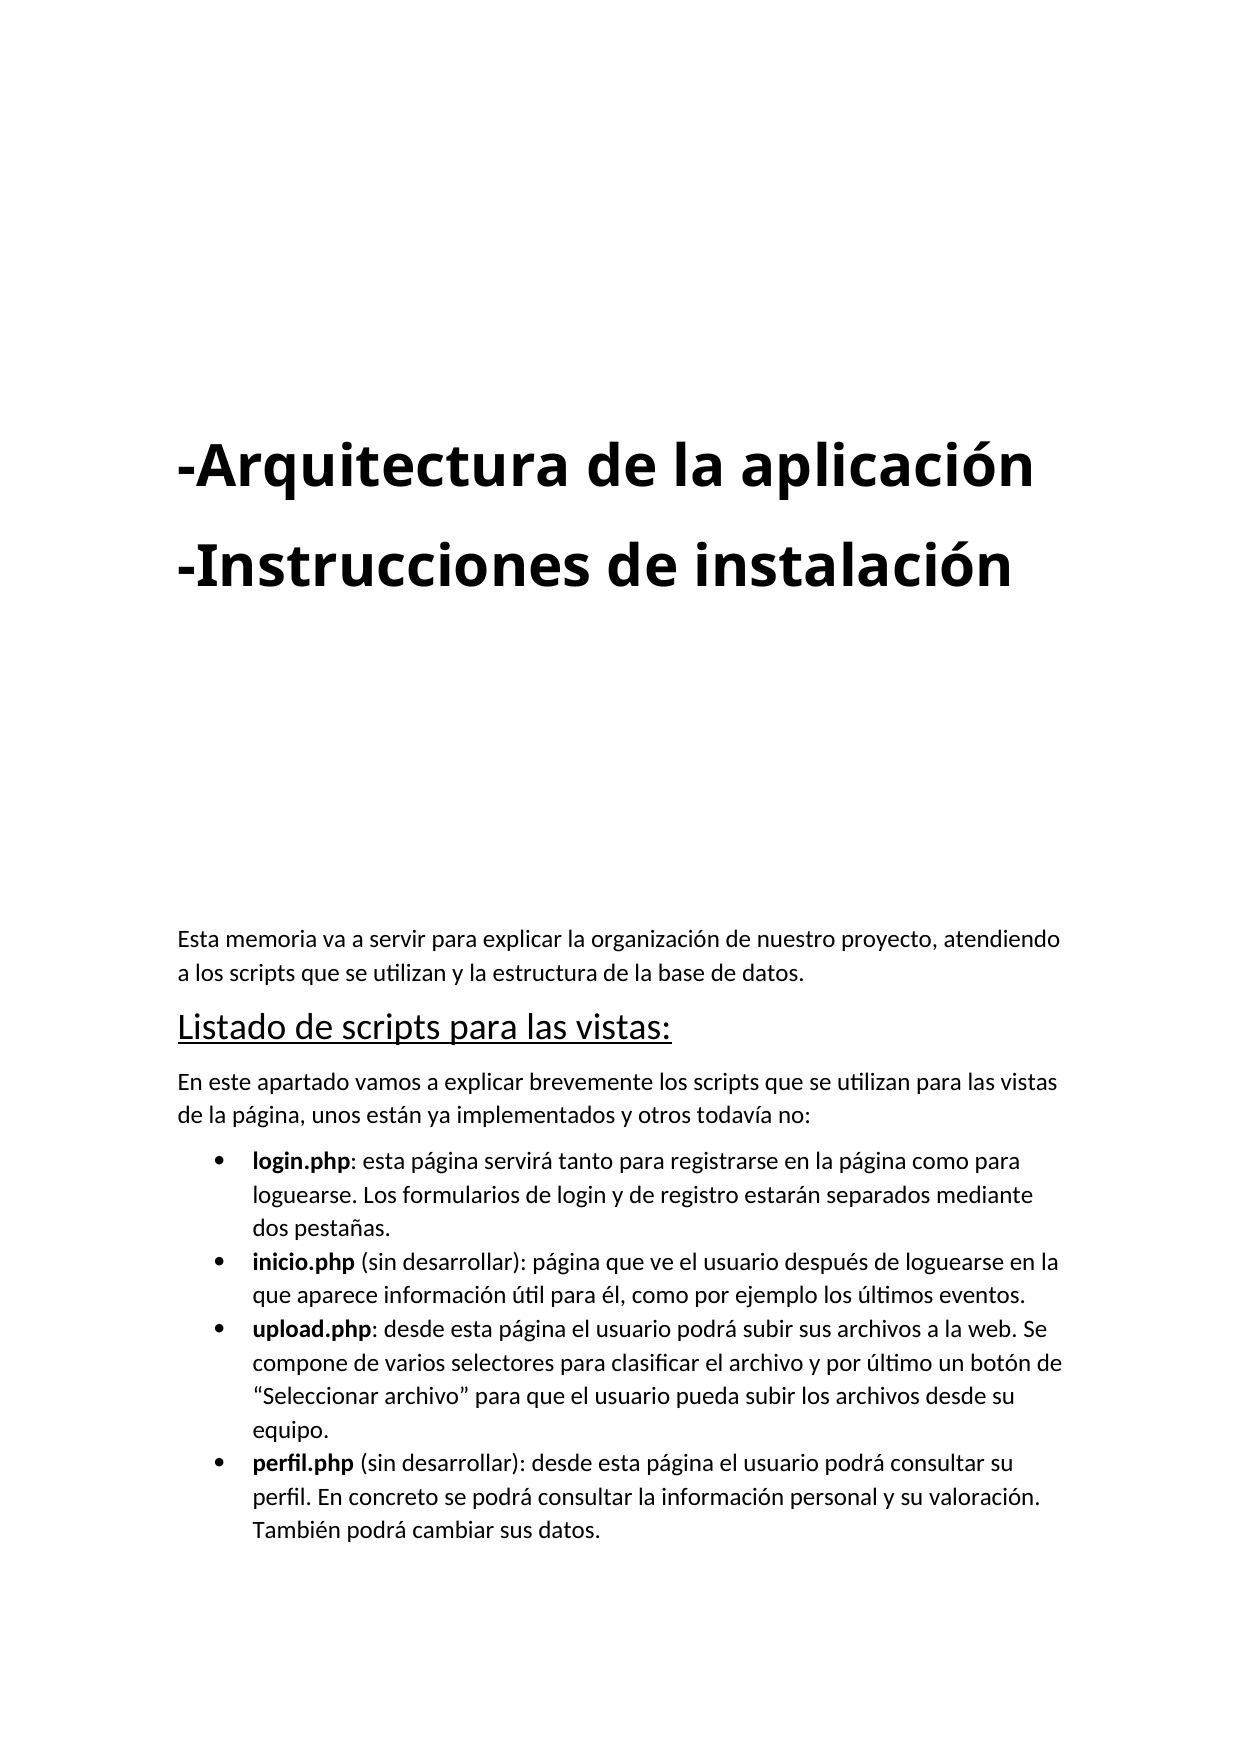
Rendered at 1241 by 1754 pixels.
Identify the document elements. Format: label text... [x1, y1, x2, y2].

text Esta memoria va a servir para explicar la organización de nuestro proyecto, atendiendo a los scripts que se utilizan y la estructura de la base de datos. [177, 923, 1063, 987]
text -Arquitectura de la aplicación [177, 424, 1063, 503]
list inicio.php (sin desarrollar): página que ve el usuario después de loguearse en la que aparece información útil para él, como por ejemplo los últimos eventos. [215, 1246, 1063, 1310]
list login.php: esta página servirá tanto para registrarse en la página como para loguearse. Los formularios de login y de registro estarán separados mediante dos pestañas. [215, 1145, 1063, 1243]
list upload.php: desde esta página el usuario podrá subir sus archivos a la web. Se compone de varios selectores para clasificar el archivo y por último un botón de “Seleccionar archivo” para que el usuario pueda subir los archivos desde su equipo. [215, 1313, 1063, 1444]
text En este apartado vamos a explicar brevemente los scripts que se utilizan para las vistas de la página, unos están ya implementados y otros todavía no: [177, 1066, 1063, 1130]
text Listado de scripts para las vistas: [177, 1003, 1063, 1049]
list perfil.php (sin desarrollar): desde esta página el usuario podrá consultar su perfil. En concreto se podrá consultar la información personal y su valoración. También podrá cambiar sus datos. [215, 1447, 1063, 1545]
text -Instrucciones de instalación [177, 524, 1063, 603]
